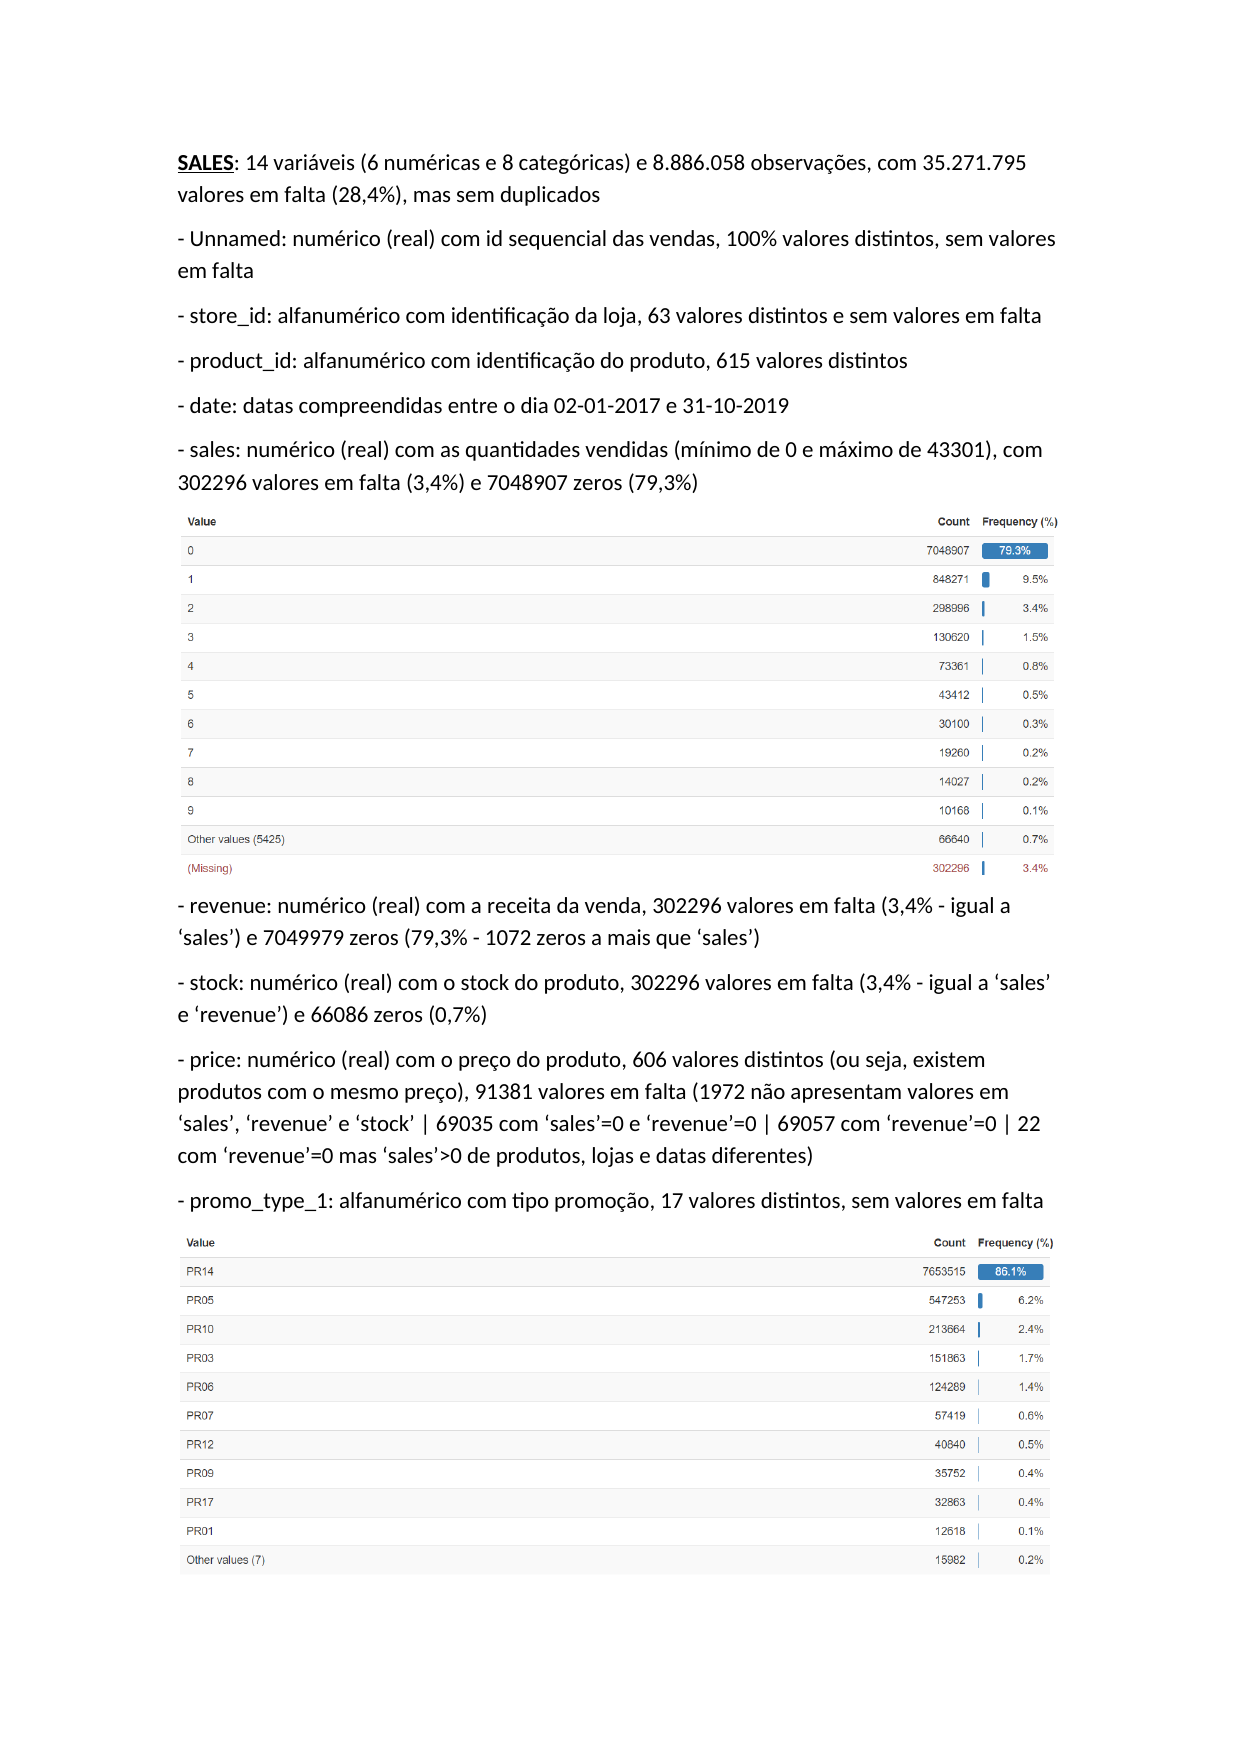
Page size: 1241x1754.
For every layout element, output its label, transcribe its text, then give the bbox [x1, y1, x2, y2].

picture [177, 512, 1063, 875]
text - promo_type_1: alfanumérico com tipo promoção, 17 valores distintos, sem valores em falta [177, 1186, 1063, 1214]
text SALES: 14 variáveis (6 numéricas e 8 categóricas) e 8.886.058 observações, com 35.271.795 valores em falta (28,4%), mas sem duplicados [177, 148, 1063, 208]
text - stock: numérico (real) com o stock do produto, 302296 valores em falta (3,4% - igual a ‘sales’ e ‘revenue’) e 66086 zeros (0,7%) [177, 968, 1063, 1028]
text - Unnamed: numérico (real) com id sequencial das vendas, 100% valores distintos, sem valores em falta [177, 224, 1063, 285]
text - price: numérico (real) com o preço do produto, 606 valores distintos (ou seja, existem produtos com o mesmo preço), 91381 valores em falta (1972 não apresentam valores em ‘sales’, ‘revenue’ e ‘stock’ | 69035 com ‘sales’=0 e ‘revenue’=0 | 69057 com ‘revenue’=0 | 22 com ‘revenue’=0 mas ‘sales’>0 de produtos, lojas e datas diferentes) [177, 1045, 1063, 1169]
picture [177, 1231, 1063, 1576]
text - sales: numérico (real) com as quantidades vendidas (mínimo de 0 e máximo de 43301), com 302296 valores em falta (3,4%) e 7048907 zeros (79,3%) [177, 435, 1063, 496]
text - product_id: alfanumérico com identificação do produto, 615 valores distintos [177, 346, 1063, 374]
text - revenue: numérico (real) com a receita da venda, 302296 valores em falta (3,4% - igual a ‘sales’) e 7049979 zeros (79,3% - 1072 zeros a mais que ‘sales’) [177, 891, 1063, 951]
text - date: datas compreendidas entre o dia 02-01-2017 e 31-10-2019 [177, 391, 1063, 419]
text - store_id: alfanumérico com identificação da loja, 63 valores distintos e sem valores em falta [177, 301, 1063, 329]
